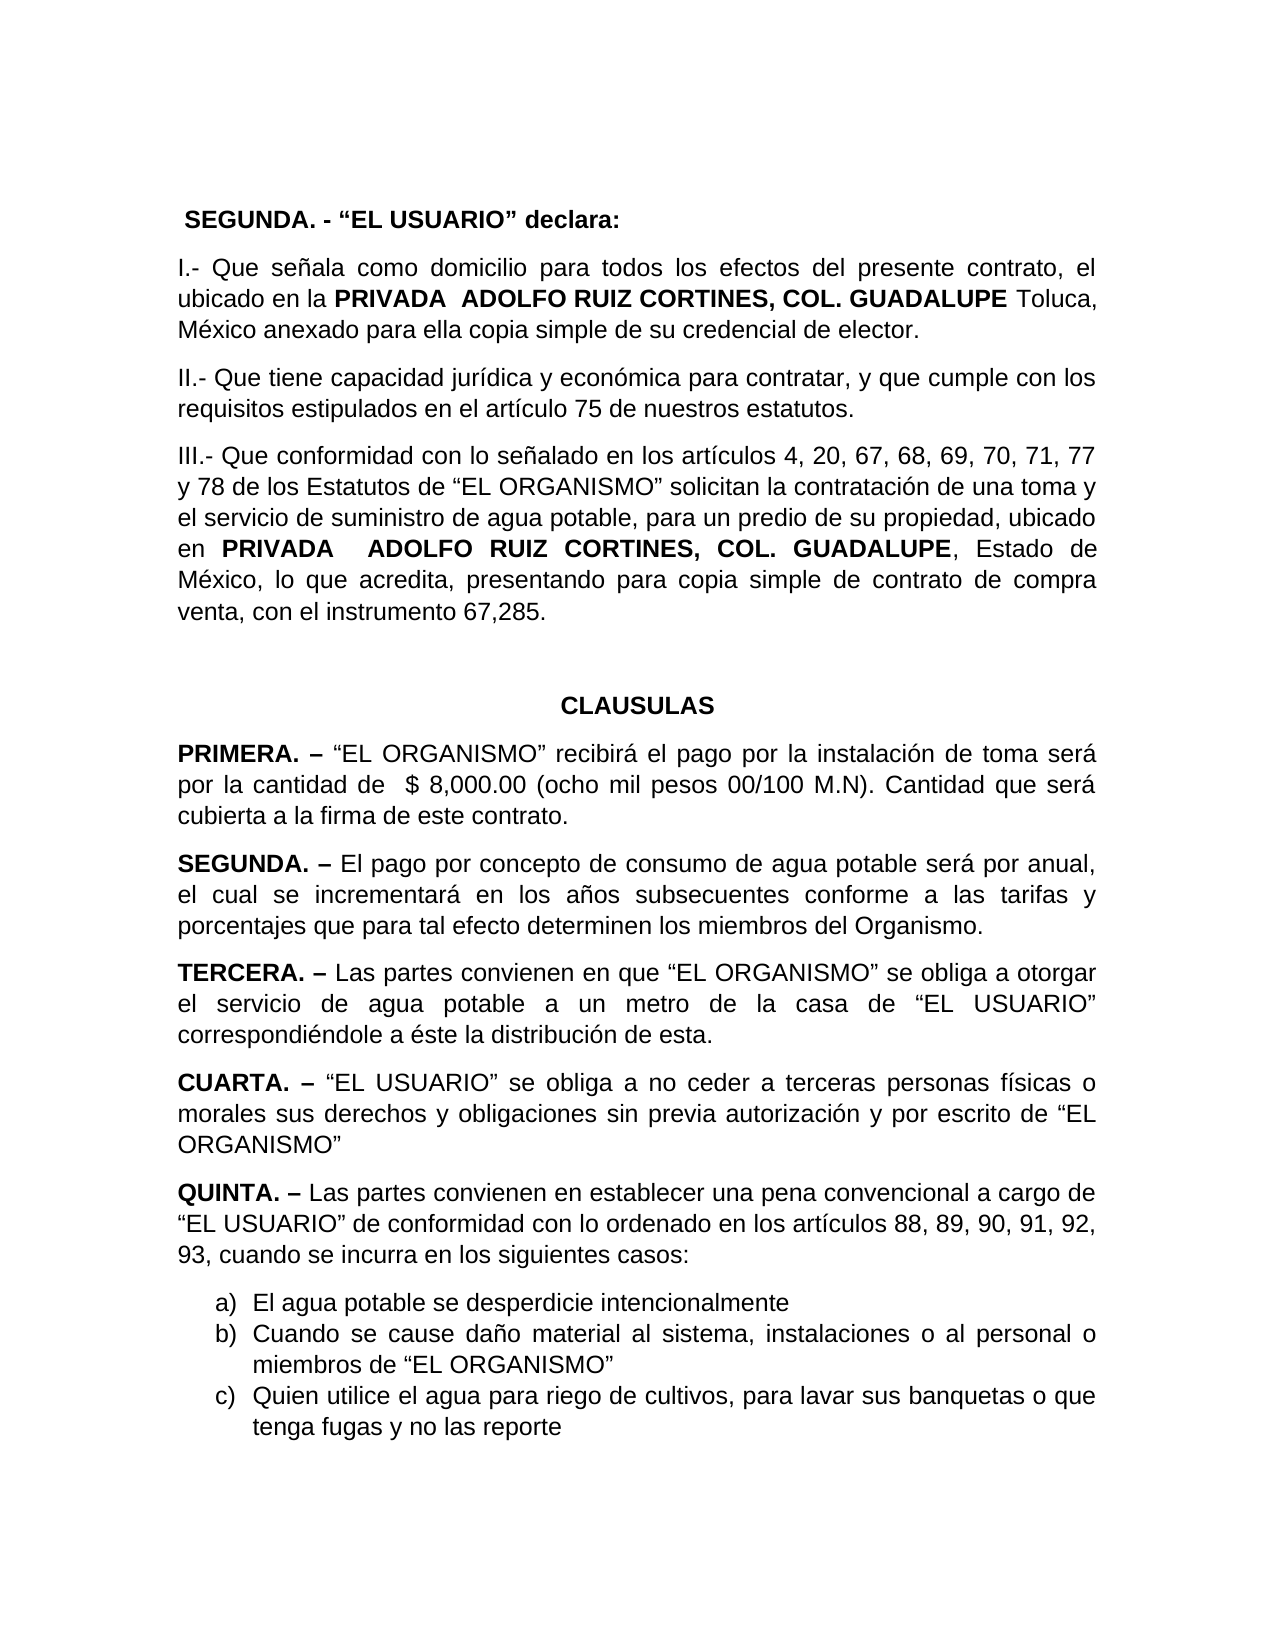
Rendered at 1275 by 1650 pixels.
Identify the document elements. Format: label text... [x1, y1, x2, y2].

text CLAUSULAS [177, 691, 1098, 720]
text SEGUNDA. - “EL USUARIO” declara: [177, 205, 1098, 234]
text I.- Que señala como domicilio para todos los efectos del presente contrato, el ubicado en la PRIVADA ADOLFO RUIZ CORTINES, COL. GUADALUPE Toluca, México anexado para ella copia simple de su credencial de elector. [177, 253, 1098, 344]
text II.- Que tiene capacidad jurídica y económica para contratar, y que cumple con los requisitos estipulados en el artículo 75 de nuestros estatutos. [177, 363, 1098, 422]
list El agua potable se desperdicie intencionalmente [215, 1288, 1098, 1317]
text CUARTA. – “EL USUARIO” se obliga a no ceder a terceras personas físicas o morales sus derechos y obligaciones sin previa autorización y por escrito de “EL ORGANISMO” [177, 1068, 1098, 1159]
text TERCERA. – Las partes convienen en que “EL ORGANISMO” se obliga a otorgar el servicio de agua potable a un metro de la casa de “EL USUARIO” correspondiéndole a éste la distribución de esta. [177, 958, 1098, 1049]
text SEGUNDA. – El pago por concepto de consumo de agua potable será por anual, el cual se incrementará en los años subsecuentes conforme a las tarifas y porcentajes que para tal efecto determinen los miembros del Organismo. [177, 849, 1098, 939]
list Cuando se cause daño material al sistema, instalaciones o al personal o miembros de “EL ORGANISMO” [215, 1319, 1098, 1379]
text PRIMERA. – “EL ORGANISMO” recibirá el pago por la instalación de toma será por la cantidad de $ 8,000.00 (ocho mil pesos 00/100 M.N). Cantidad que será cubierta a la firma de este contrato. [177, 739, 1098, 830]
text QUINTA. – Las partes convienen en establecer una pena convencional a cargo de “EL USUARIO” de conformidad con lo ordenado en los artículos 88, 89, 90, 91, 92, 93, cuando se incurra en los siguientes casos: [177, 1178, 1098, 1269]
list Quien utilice el agua para riego de cultivos, para lavar sus banquetas o que tenga fugas y no las reporte [215, 1381, 1098, 1441]
text III.- Que conformidad con lo señalado en los artículos 4, 20, 67, 68, 69, 70, 71, 77 y 78 de los Estatutos de “EL ORGANISMO” solicitan la contratación de una toma y el servicio de suministro de agua potable, para un predio de su propiedad, ubicado en PRIVADA ADOLFO RUIZ CORTINES, COL. GUADALUPE, Estado de México, lo que acredita, presentando para copia simple de contrato de compra venta, con el instrumento 67,285. [177, 441, 1098, 625]
